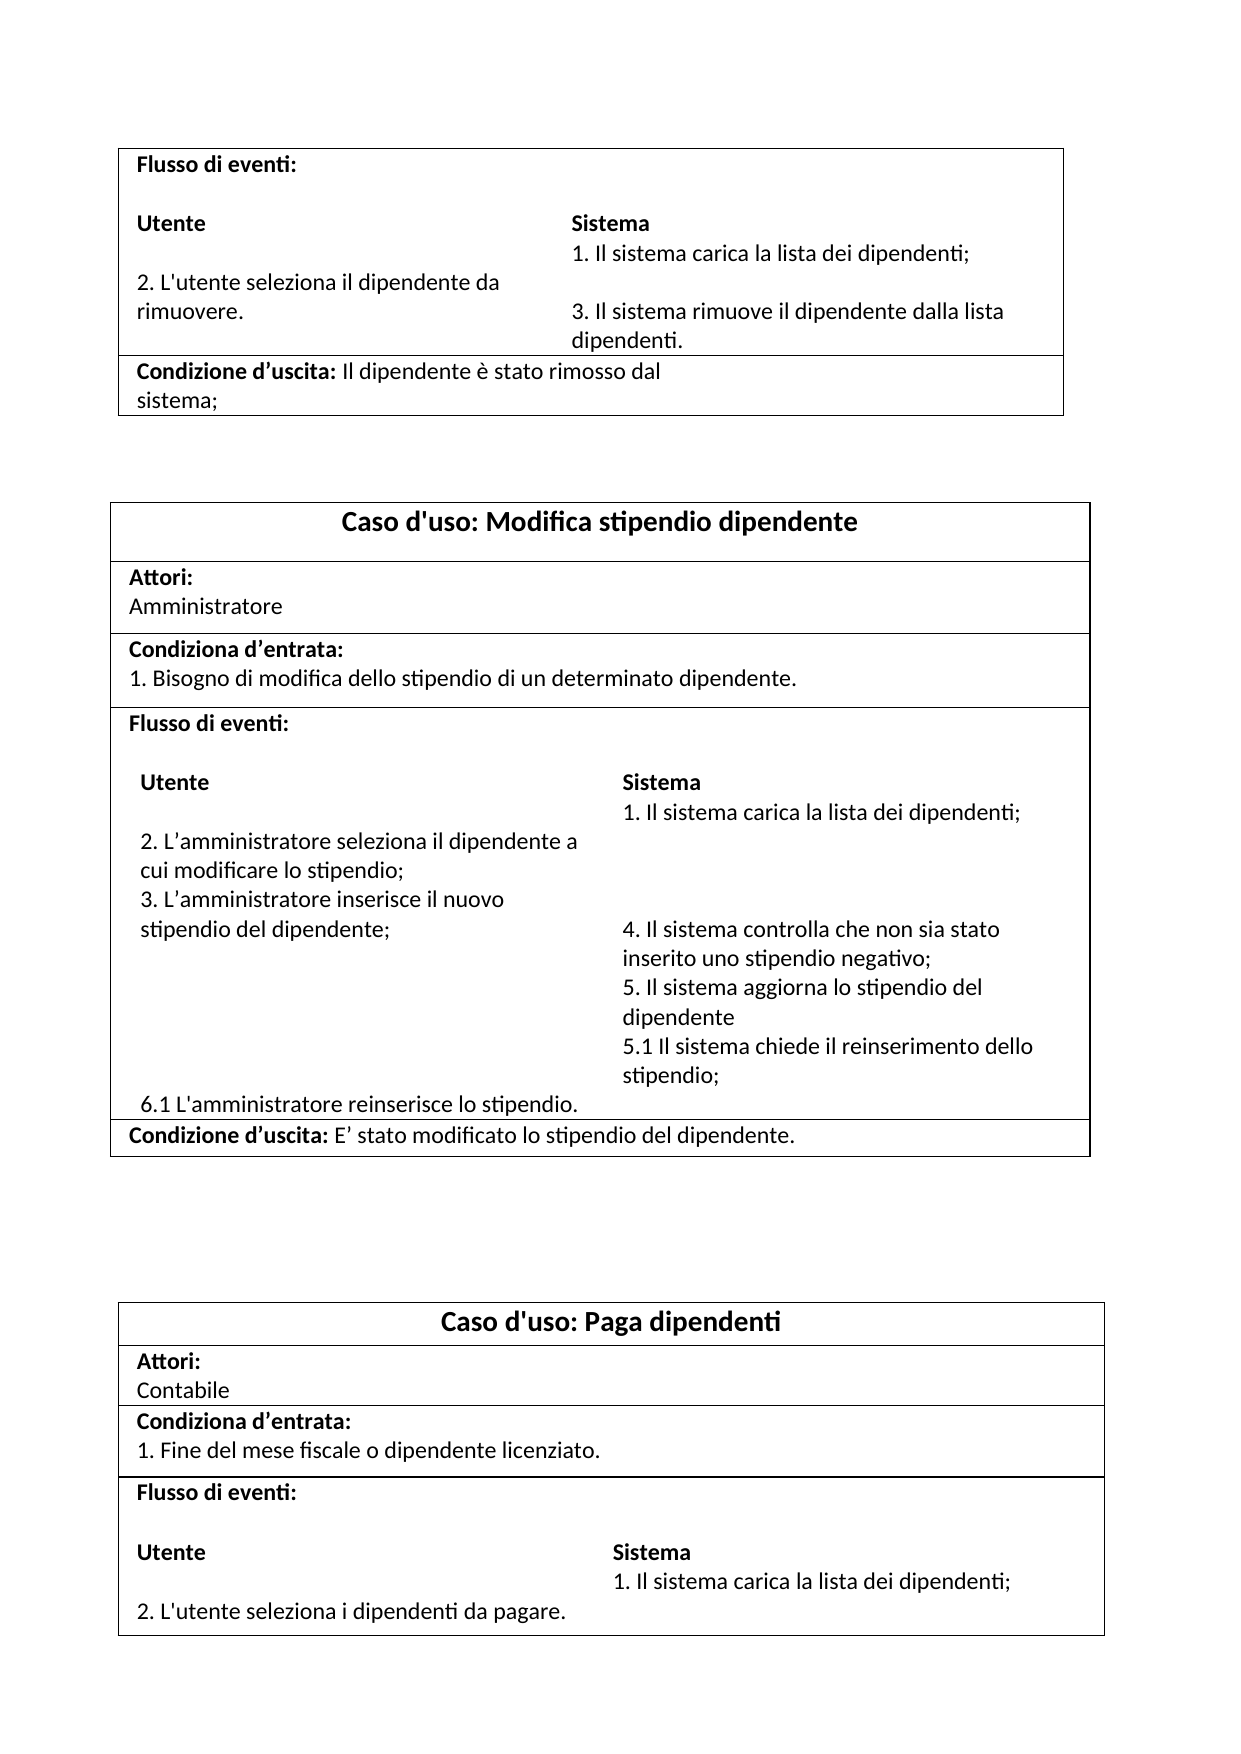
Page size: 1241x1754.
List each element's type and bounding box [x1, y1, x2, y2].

table_cell [119, 356, 1063, 414]
table_cell [111, 562, 1089, 633]
table_cell [119, 1478, 1104, 1635]
table_cell [119, 149, 1063, 355]
table_cell [111, 1120, 1089, 1156]
table_cell [111, 634, 1089, 707]
table_cell [111, 708, 1089, 1119]
table_cell [119, 1406, 1104, 1476]
table_cell [119, 1346, 1104, 1405]
table_header [111, 503, 1089, 561]
table_header [119, 1303, 1104, 1345]
